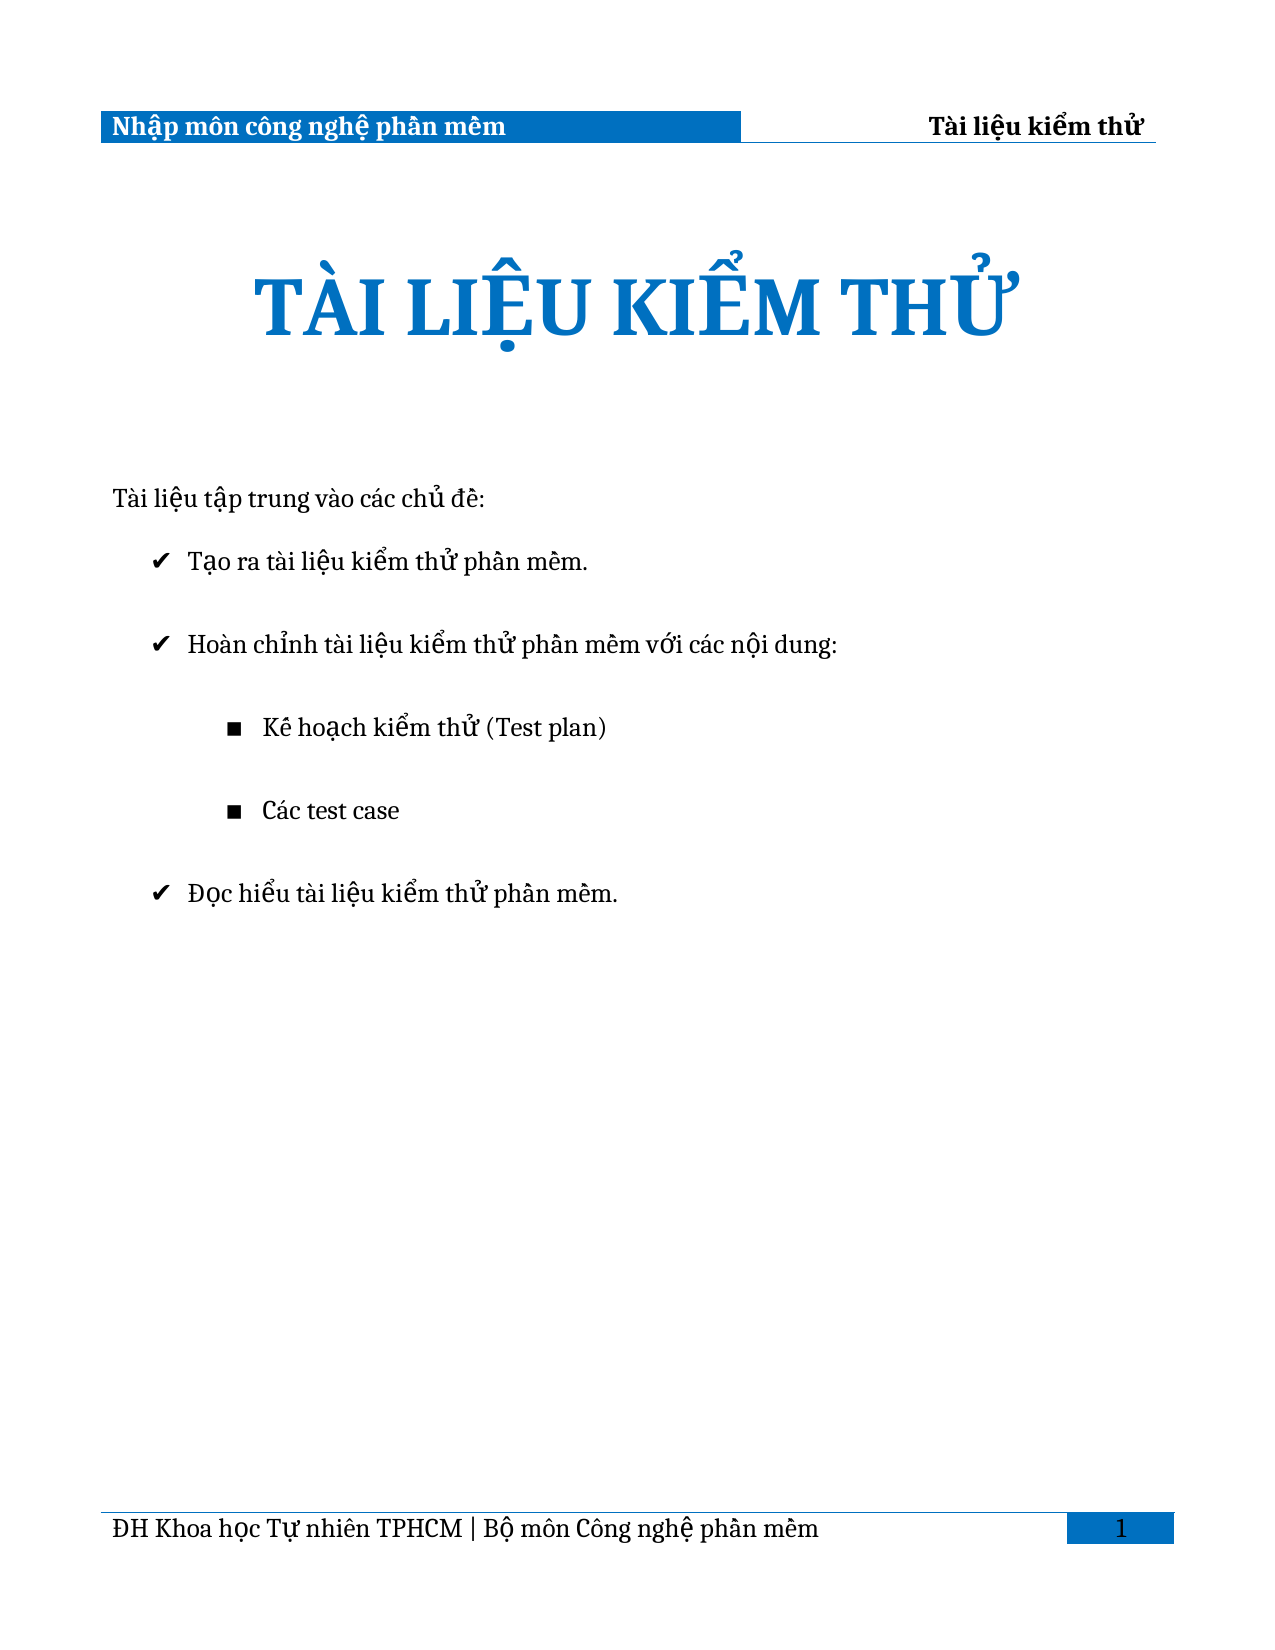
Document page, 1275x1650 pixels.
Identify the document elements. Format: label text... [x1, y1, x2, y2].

list Tạo ra tài liệu kiểm thử phần mềm. [150, 530, 1162, 585]
list Các test case [225, 779, 1162, 835]
list Kế hoạch kiểm thử (Test plan) [225, 696, 1162, 752]
list Hoàn chỉnh tài liệu kiểm thử phần mềm với các nội dung: [150, 613, 1162, 668]
text Tài liệu tập trung vào các chủ đề: [112, 483, 1162, 514]
text TÀI LIỆU KIỂM THỬ [112, 260, 1162, 356]
list Đọc hiểu tài liệu kiểm thử phần mềm. [150, 863, 1162, 918]
